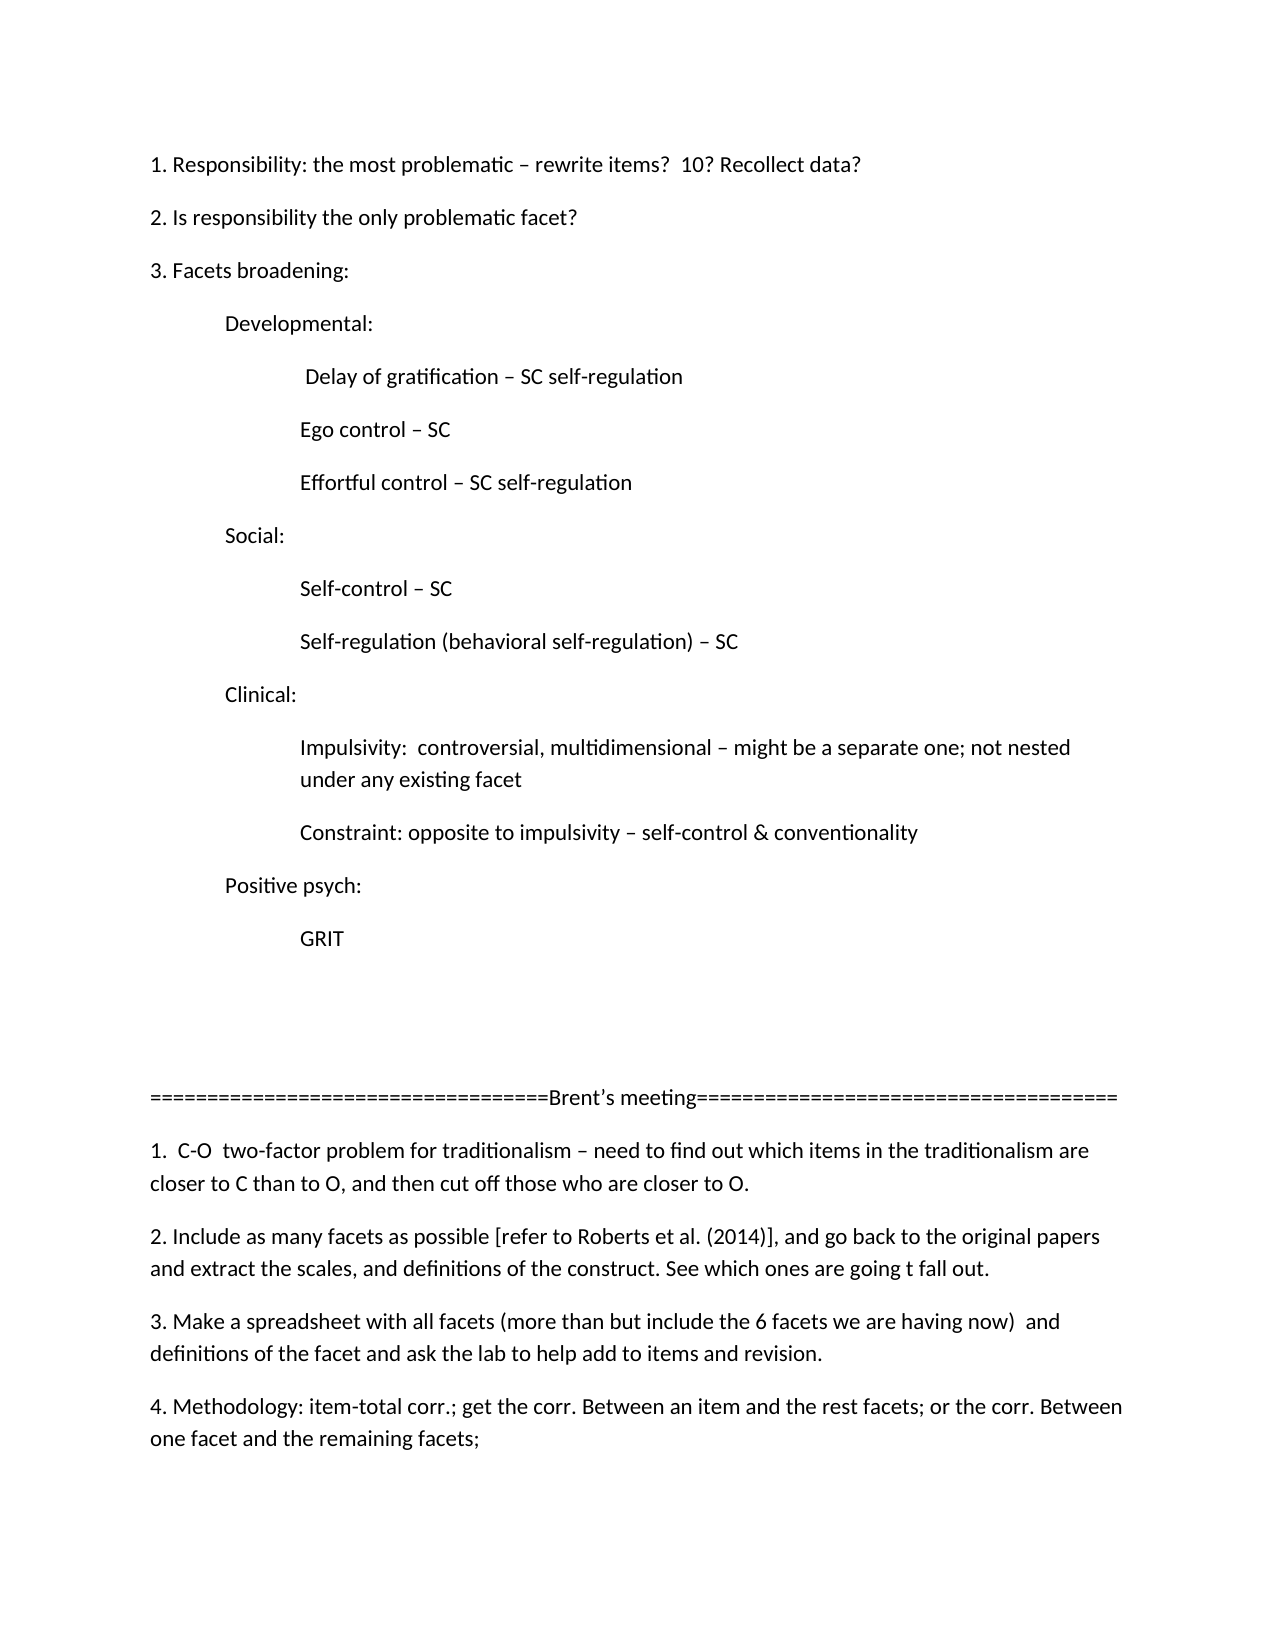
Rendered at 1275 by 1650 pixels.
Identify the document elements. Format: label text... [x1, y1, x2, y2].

text Clinical: [225, 680, 1125, 708]
text ===================================Brent’s meeting===================================== [150, 1083, 1125, 1112]
text Positive psych: [225, 871, 1125, 899]
text 3. Make a spreadsheet with all facets (more than but include the 6 facets we are having now) and definitions of the facet and ask the lab to help add to items and revision. [150, 1307, 1125, 1367]
text 4. Methodology: item-total corr.; get the corr. Between an item and the rest facets; or the corr. Between one facet and the remaining facets; [150, 1392, 1125, 1452]
text 2. Is responsibility the only problematic facet? [150, 203, 1125, 231]
text GRIT [300, 924, 1125, 952]
text Constraint: opposite to impulsivity – self-control & conventionality [300, 818, 1125, 846]
text Impulsivity: controversial, multidimensional – might be a separate one; not nested under any existing facet [300, 733, 1125, 793]
text 2. Include as many facets as possible [refer to Roberts et al. (2014)], and go back to the original papers and extract the scales, and definitions of the construct. See which ones are going t fall out. [150, 1222, 1125, 1282]
text Developmental: [225, 309, 1125, 337]
text Self-regulation (behavioral self-regulation) – SC [300, 627, 1125, 655]
text 1. Responsibility: the most problematic – rewrite items? 10? Recollect data? [150, 150, 1125, 178]
text Delay of gratification – SC self-regulation [300, 362, 1125, 390]
text Self-control – SC [300, 574, 1125, 602]
text 3. Facets broadening: [150, 256, 1125, 284]
text Ego control – SC [300, 415, 1125, 443]
text Social: [225, 521, 1125, 549]
text 1. C-O two-factor problem for traditionalism – need to find out which items in the traditionalism are closer to C than to O, and then cut off those who are closer to O. [150, 1137, 1125, 1197]
text Effortful control – SC self-regulation [300, 468, 1125, 496]
